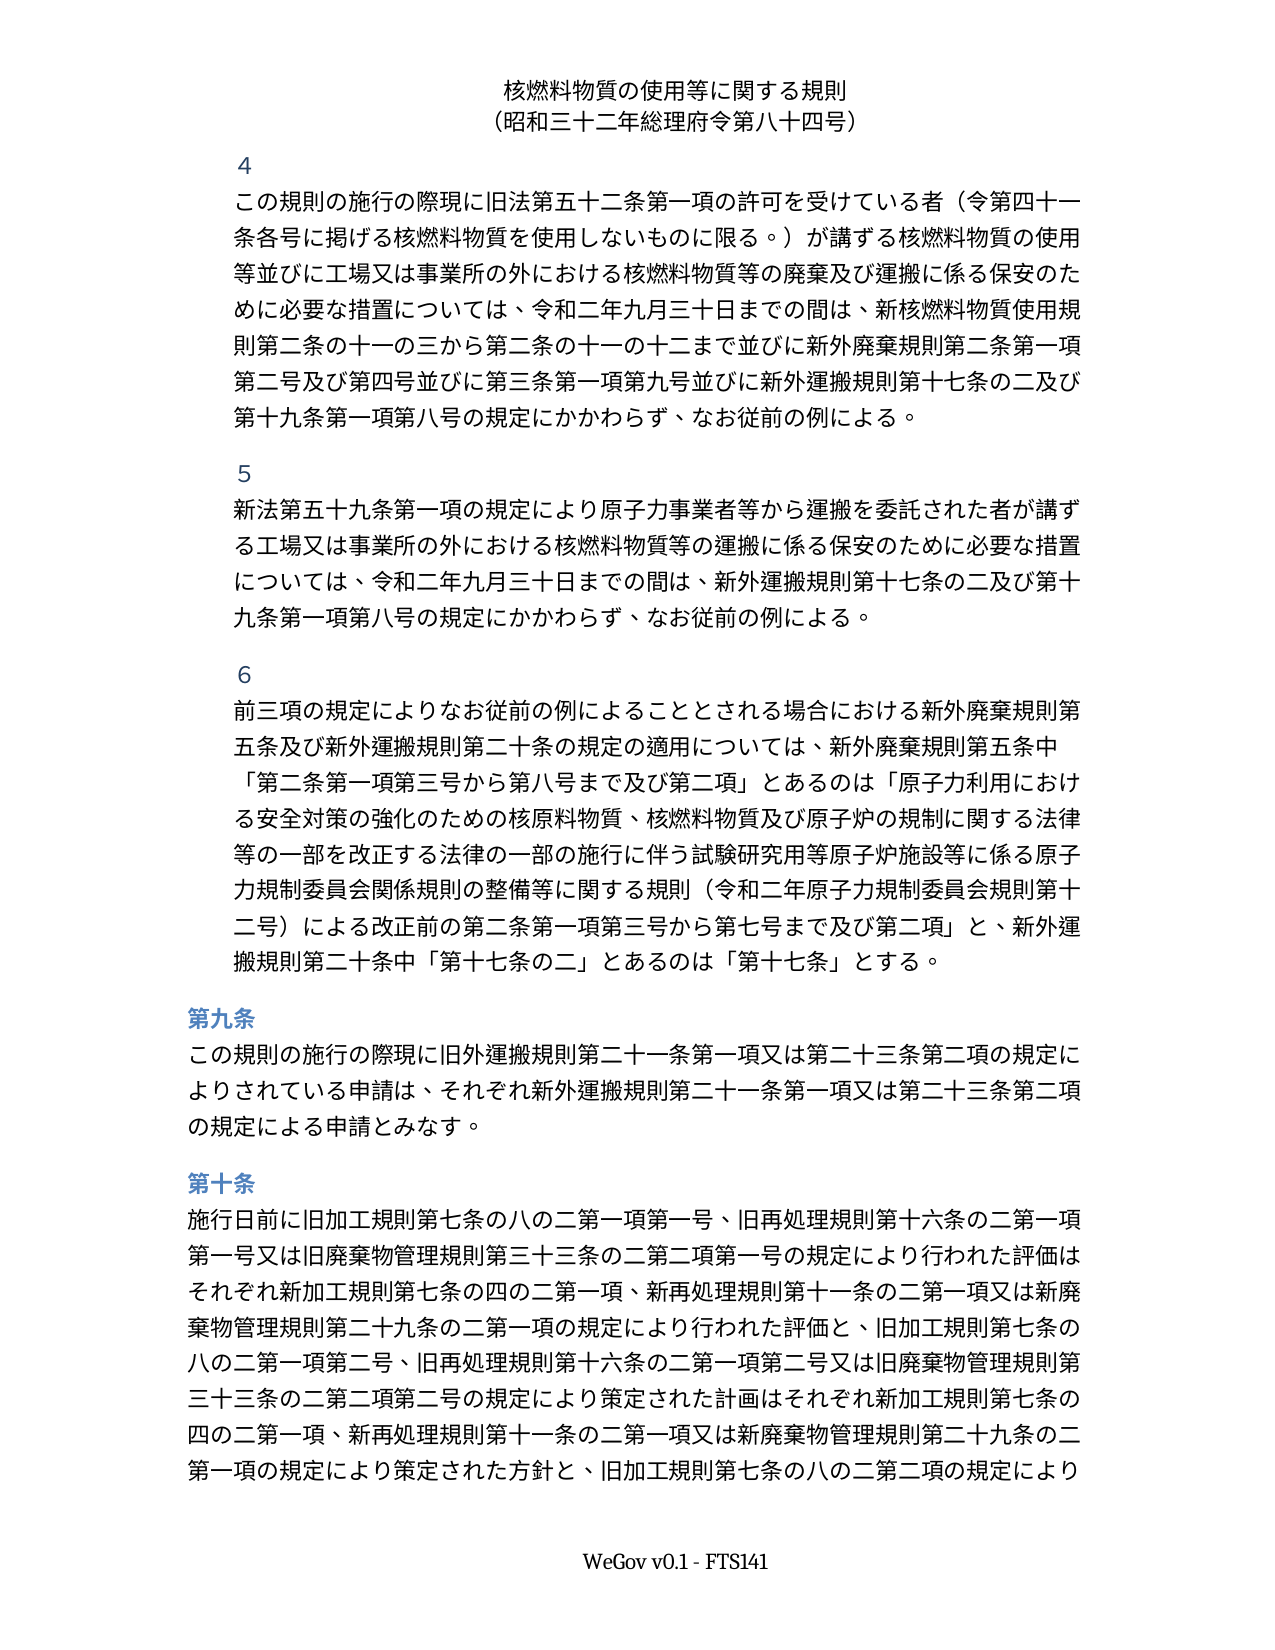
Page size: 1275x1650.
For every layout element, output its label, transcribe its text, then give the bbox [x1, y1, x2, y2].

text 前三項の規定によりなお従前の例によることとされる場合における新外廃棄規則第五条及び新外運搬規則第二十条の規定の適用については、新外廃棄規則第五条中「第二条第一項第三号から第八号まで及び第二項」とあるのは「原子力利用における安全対策の強化のための核原料物質、核燃料物質及び原子炉の規制に関する法律等の一部を改正する法律の一部の施行に伴う試験研究用等原子炉施設等に係る原子力規制委員会関係規則の整備等に関する規則（令和二年原子力規制委員会規則第十二号）による改正前の第二条第一項第三号から第七号まで及び第二項」と、新外運搬規則第二十条中「第十七条の二」とあるのは「第十七条」とする。 [233, 695, 1087, 978]
text この規則の施行の際現に旧外運搬規則第二十一条第一項又は第二十三条第二項の規定によりされている申請は、それぞれ新外運搬規則第二十一条第一項又は第二十三条第二項の規定による申請とみなす。 [187, 1039, 1087, 1142]
subtitle ６ [233, 659, 1087, 690]
text 新法第五十九条第一項の規定により原子力事業者等から運搬を委託された者が講ずる工場又は事業所の外における核燃料物質等の運搬に係る保安のために必要な措置については、令和二年九月三十日までの間は、新外運搬規則第十七条の二及び第十九条第一項第八号の規定にかかわらず、なお従前の例による。 [233, 494, 1087, 633]
subtitle 第九条 [187, 1003, 1087, 1034]
subtitle ４ [233, 150, 1087, 181]
subtitle 第十条 [187, 1168, 1087, 1199]
subtitle ５ [233, 458, 1087, 489]
